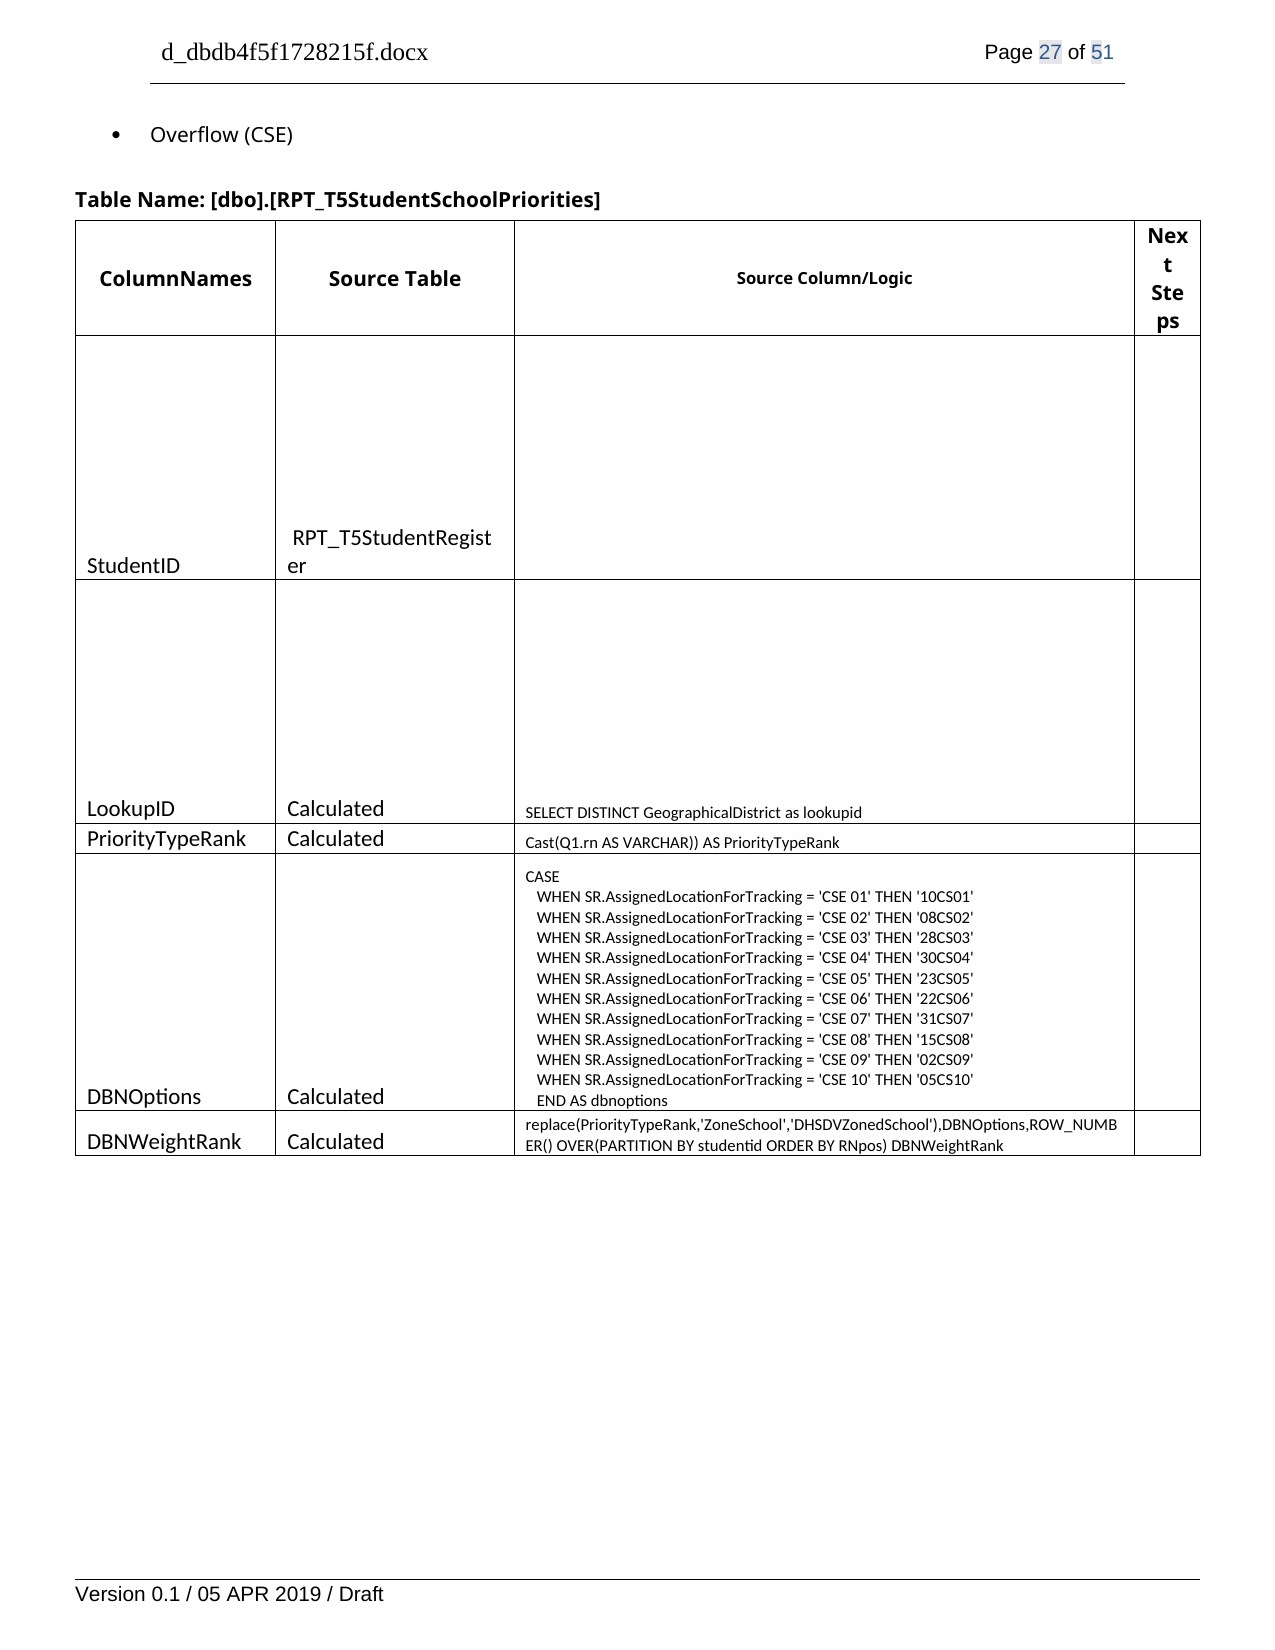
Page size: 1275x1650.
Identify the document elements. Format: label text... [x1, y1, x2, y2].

table_cell [1135, 1111, 1200, 1155]
text Table Name: [dbo].[RPT_T5StudentSchoolPriorities] [75, 186, 1200, 214]
table_cell [1135, 854, 1200, 1110]
table_header Source Column/Logic [515, 221, 1134, 335]
table_cell RPT_T5StudentRegister [276, 336, 514, 579]
table_cell [1135, 580, 1200, 823]
table_header Next Steps [1135, 221, 1200, 335]
table_cell [1135, 336, 1200, 579]
table_cell LookupID [76, 580, 275, 823]
table_cell Calculated [276, 824, 514, 853]
table_cell [1135, 824, 1200, 853]
table_cell Calculated [276, 1111, 514, 1155]
table_cell SELECT DISTINCT GeographicalDistrict as lookupid [515, 580, 1134, 823]
table_header ColumnNames [76, 221, 275, 335]
table_cell DBNOptions [76, 854, 275, 1110]
table_cell Calculated [276, 580, 514, 823]
table_cell PriorityTypeRank [76, 824, 275, 853]
list Overflow (CSE) [112, 120, 1200, 149]
table_cell Calculated [276, 854, 514, 1110]
table_cell DBNWeightRank [76, 1111, 275, 1155]
table_header Source Table [276, 221, 514, 335]
table_cell replace(PriorityTypeRank,'ZoneSchool','DHSDVZonedSchool'),DBNOptions,ROW_NUMBER() OVER(PARTITION BY studentid ORDER BY RNpos) DBNWeightRank [515, 1111, 1134, 1155]
table_cell CASE WHEN SR.AssignedLocationForTracking = 'CSE 01' THEN '10CS01' WHEN SR.AssignedLocationForTracking = 'CSE 02' THEN '08CS02' WHEN SR.AssignedLocationForTracking = 'CSE 03' THEN '28CS03' WHEN SR.AssignedLocationForTracking = 'CSE 04' THEN '30CS04' WHEN SR.AssignedLocationForTracking = 'CSE 05' THEN '23CS05' WHEN SR.AssignedLocationForTracking = 'CSE 06' THEN '22CS06' WHEN SR.AssignedLocationForTracking = 'CSE 07' THEN '31CS07' WHEN SR.AssignedLocationForTracking = 'CSE 08' THEN '15CS08' WHEN SR.AssignedLocationForTracking = 'CSE 09' THEN '02CS09' WHEN SR.AssignedLocationForTracking = 'CSE 10' THEN '05CS10' END AS dbnoptions [515, 854, 1134, 1110]
table_cell [515, 336, 1134, 579]
table_cell StudentID [76, 336, 275, 579]
table_cell Cast(Q1.rn AS VARCHAR)) AS PriorityTypeRank [515, 824, 1134, 853]
